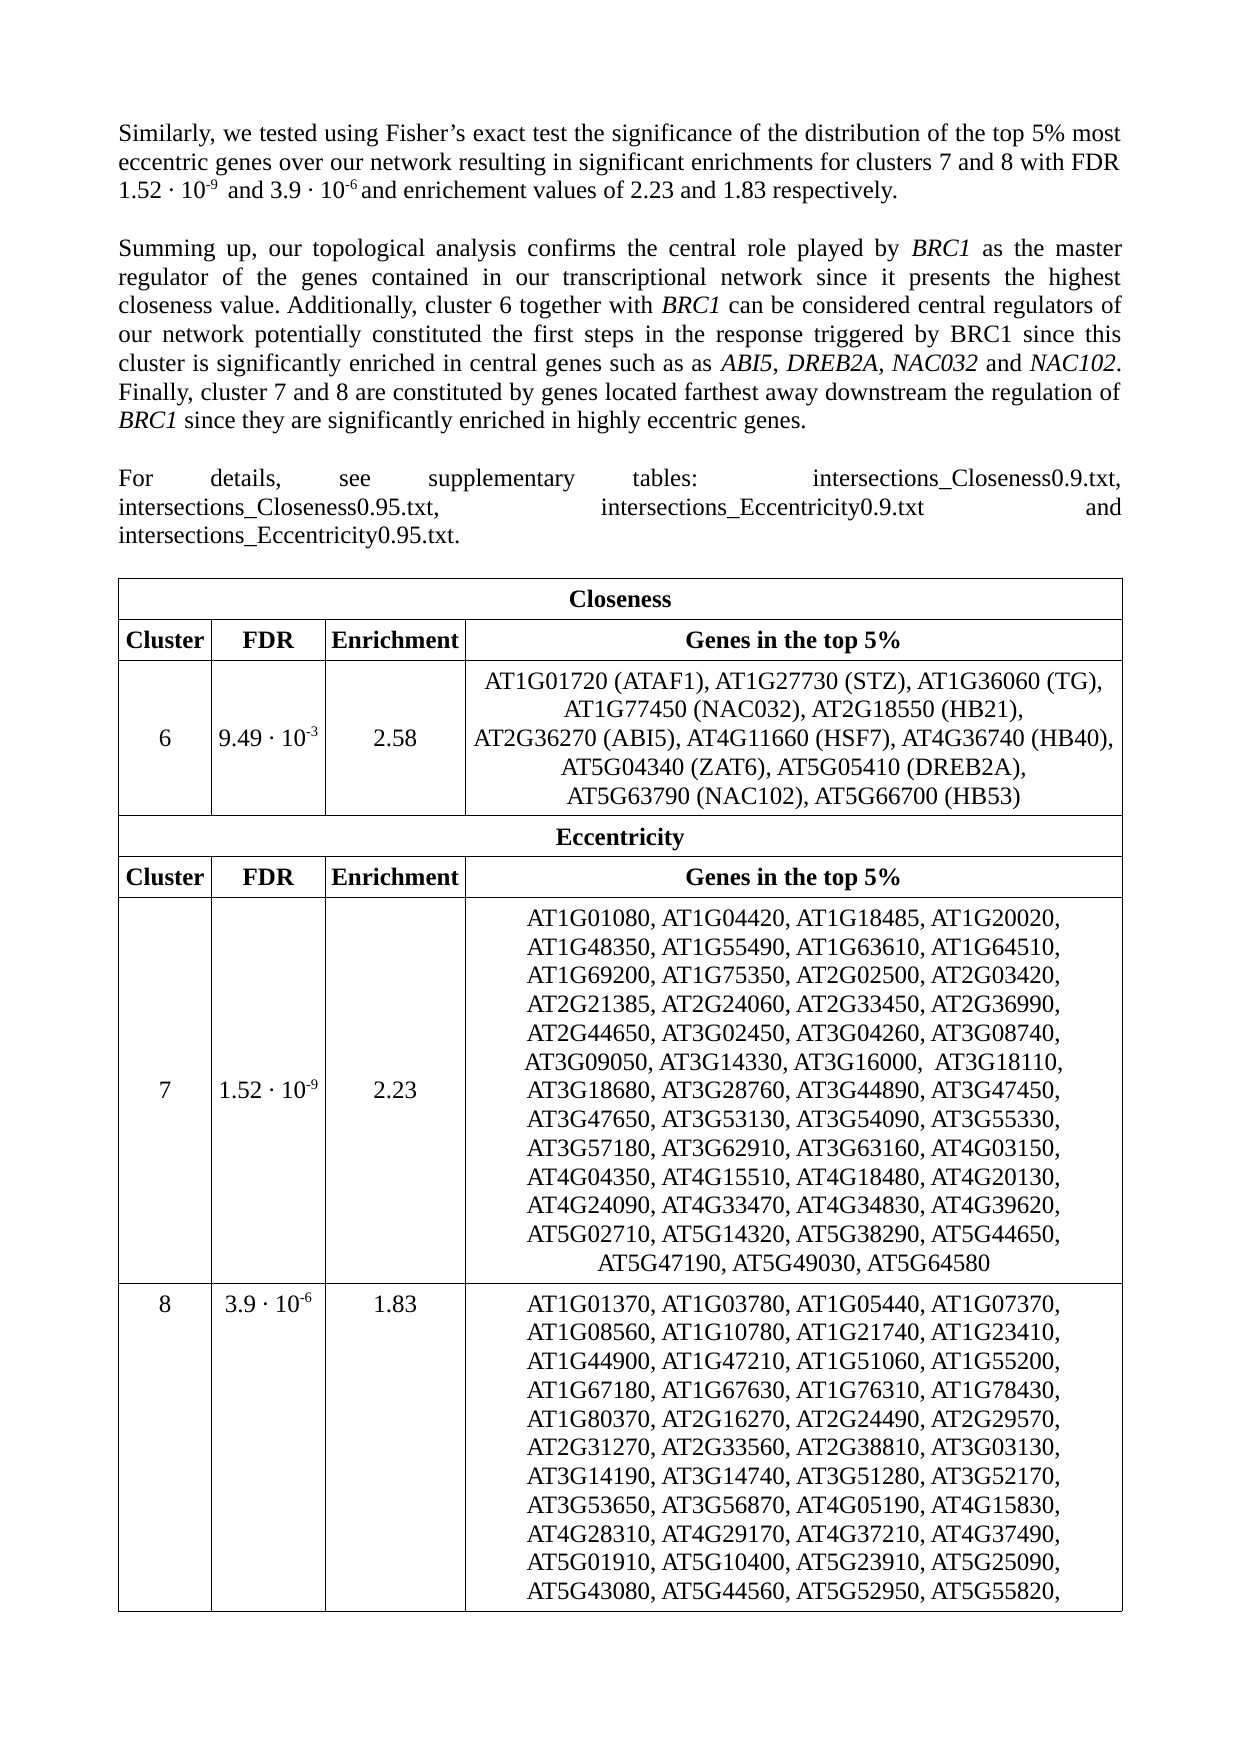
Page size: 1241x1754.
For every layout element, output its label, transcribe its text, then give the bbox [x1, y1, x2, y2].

table_cell 6 [119, 661, 211, 815]
table_cell 2.58 [326, 661, 465, 815]
table_cell FDR [212, 620, 325, 659]
table_cell 7 [119, 898, 211, 1282]
table_cell Genes in the top 5% [466, 620, 1122, 659]
text Similarly, we tested using Fisher’s exact test the significance of the distribution of the top 5% most eccentric genes over our network resulting in significant enrichments for clusters 7 and 8 with FDR 1.52 ∙ 10-9 and 3.9 ∙ 10-6 and enrichement values of 2.23 and 1.83 respectively. [118, 118, 1122, 204]
text For details, see supplementary tables: intersections_Closeness0.9.txt, intersections_Closeness0.95.txt, intersections_Eccentricity0.9.txt and intersections_Eccentricity0.95.txt. [118, 463, 1122, 549]
table_cell FDR [212, 857, 325, 897]
table_cell Enrichment [326, 857, 465, 897]
text Summing up, our topological analysis confirms the central role played by BRC1 as the master regulator of the genes contained in our transcriptional network since it presents the highest closeness value. Additionally, cluster 6 together with BRC1 can be considered central regulators of our network potentially constituted the first steps in the response triggered by BRC1 since this cluster is significantly enriched in central genes such as as ABI5, DREB2A, NAC032 and NAC102. Finally, cluster 7 and 8 are constituted by genes located farthest away downstream the regulation of BRC1 since they are significantly enriched in highly eccentric genes. [118, 233, 1122, 434]
table_cell 8 [119, 1284, 211, 1611]
table_cell Cluster [119, 857, 211, 897]
table_cell Cluster [119, 620, 211, 659]
table_cell Eccentricity [119, 816, 1122, 856]
table_cell 1.83 [326, 1284, 465, 1611]
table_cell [466, 1284, 1122, 1611]
table_cell AT1G01720 (ATAF1), AT1G27730 (STZ), AT1G36060 (TG), AT1G77450 (NAC032), AT2G18550 (HB21), AT2G36270 (ABI5), AT4G11660 (HSF7), AT4G36740 (HB40), AT5G04340 (ZAT6), AT5G05410 (DREB2A), AT5G63790 (NAC102), AT5G66700 (HB53) [466, 661, 1122, 815]
table_cell 9.49 ∙ 10-3 [212, 661, 325, 815]
table_header Closeness [119, 579, 1122, 619]
table_cell 3.9 ∙ 10-6 [212, 1284, 325, 1611]
table_cell Enrichment [326, 620, 465, 659]
table_cell 2.23 [326, 898, 465, 1282]
table_cell 1.52 ∙ 10-9 [212, 898, 325, 1282]
table_cell AT1G01080, AT1G04420, AT1G18485, AT1G20020, AT1G48350, AT1G55490, AT1G63610, AT1G64510, AT1G69200, AT1G75350, AT2G02500, AT2G03420, AT2G21385, AT2G24060, AT2G33450, AT2G36990, AT2G44650, AT3G02450, AT3G04260, AT3G08740, AT3G09050, AT3G14330, AT3G16000, AT3G18110, AT3G18680, AT3G28760, AT3G44890, AT3G47450, AT3G47650, AT3G53130, AT3G54090, AT3G55330, AT3G57180, AT3G62910, AT3G63160, AT4G03150, AT4G04350, AT4G15510, AT4G18480, AT4G20130, AT4G24090, AT4G33470, AT4G34830, AT4G39620, AT5G02710, AT5G14320, AT5G38290, AT5G44650, AT5G47190, AT5G49030, AT5G64580 [466, 898, 1122, 1282]
table_cell Genes in the top 5% [466, 857, 1122, 897]
